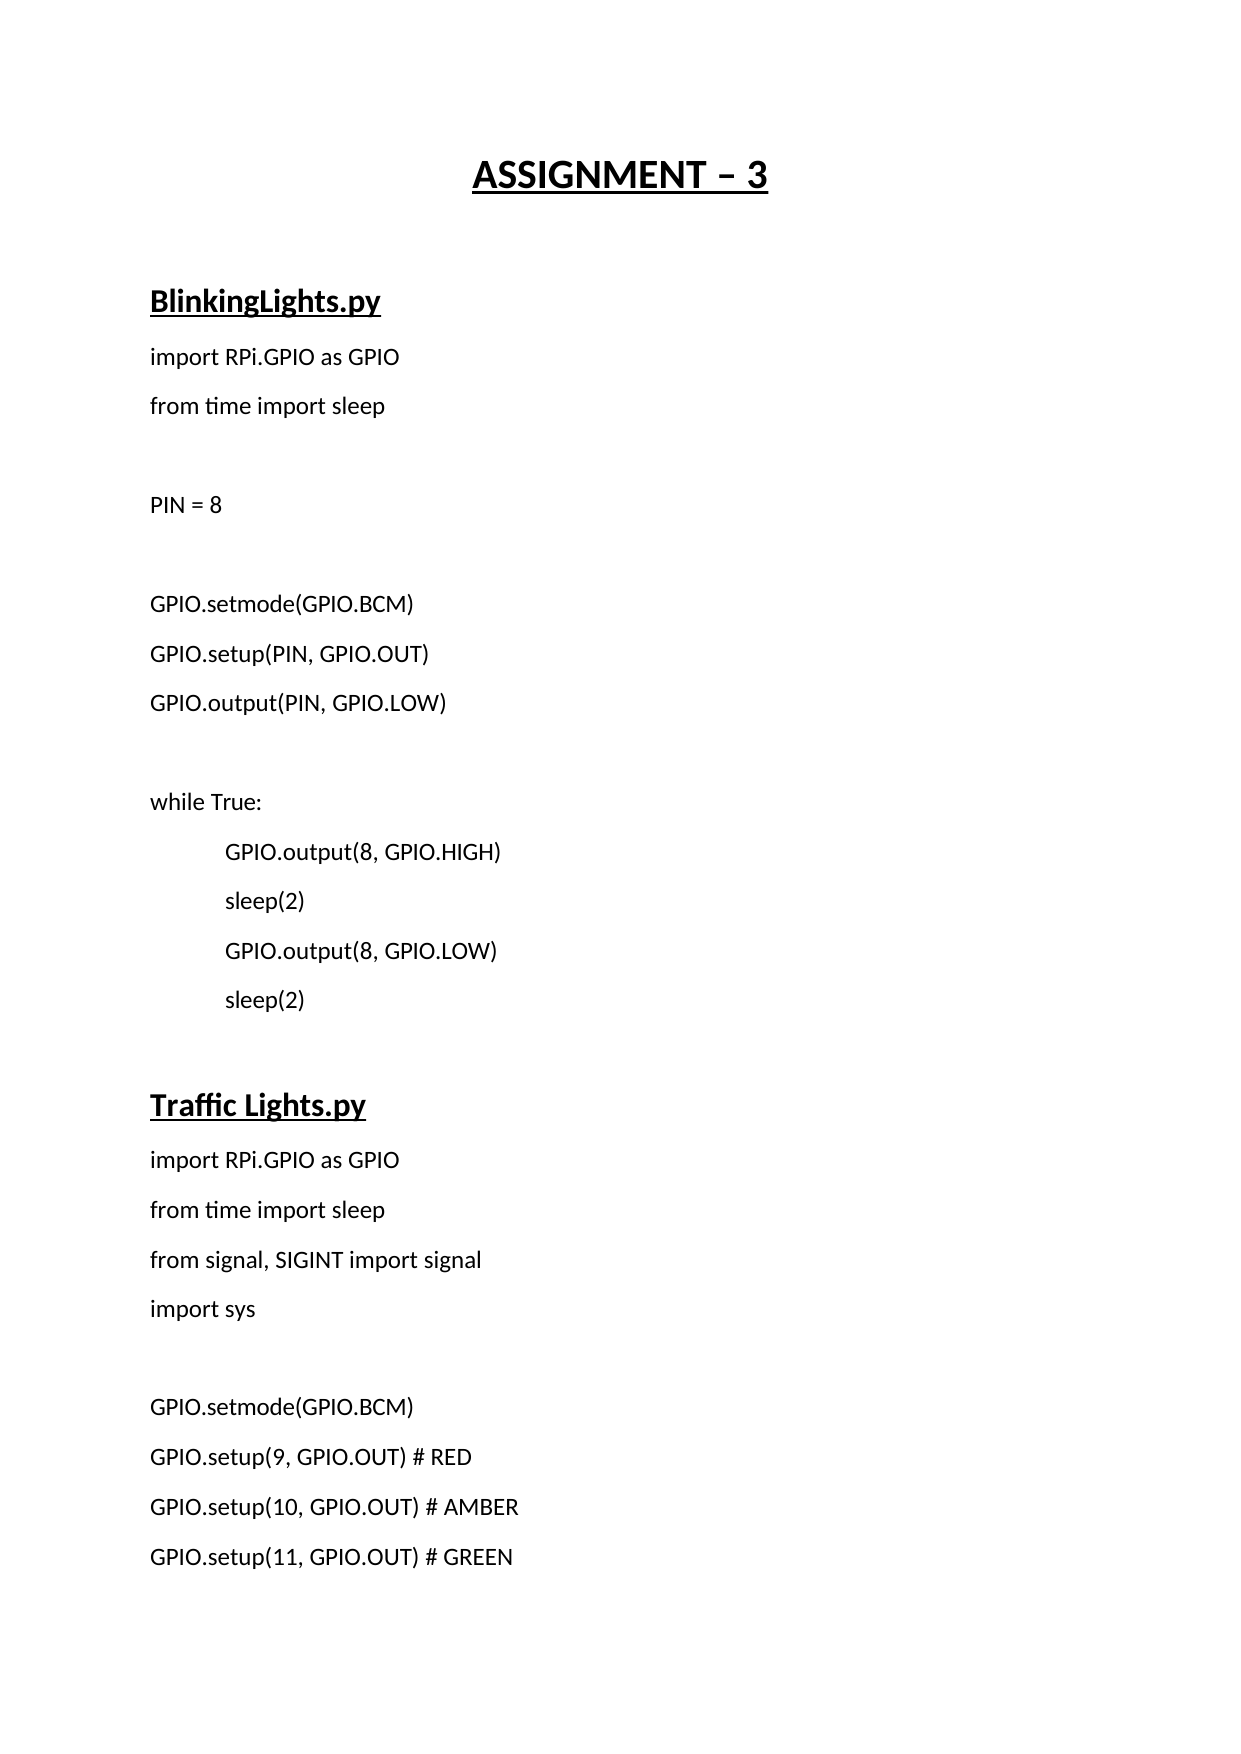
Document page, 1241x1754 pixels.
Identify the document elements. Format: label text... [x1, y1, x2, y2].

text import RPi.GPIO as GPIO from time import sleep [150, 1144, 443, 1225]
text from signal, SIGINT import signal import sys [150, 1244, 545, 1323]
text PIN = 8 [150, 489, 1065, 519]
text sleep(2) [225, 985, 1065, 1015]
text import RPi.GPIO as GPIO from time import sleep [150, 341, 443, 420]
title ASSIGNMENT – 3 [472, 148, 769, 191]
text sleep(2) [225, 885, 1065, 916]
text GPIO.setmode(GPIO.BCM) GPIO.setup(9, GPIO.OUT) # RED GPIO.setup(10, GPIO.OUT) # AMBER GPIO.setup(11, GPIO.OUT) # GREEN [150, 1392, 545, 1571]
subtitle Traffic Lights.py [150, 1084, 1065, 1125]
text while True: [150, 786, 1065, 817]
text GPIO.output(8, GPIO.LOW) [225, 935, 1065, 966]
subtitle BlinkingLights.py [150, 280, 1065, 321]
text GPIO.setmode(GPIO.BCM) GPIO.setup(PIN, GPIO.OUT) GPIO.output(PIN, GPIO.LOW) [150, 588, 545, 718]
text GPIO.output(8, GPIO.HIGH) [225, 836, 1065, 866]
